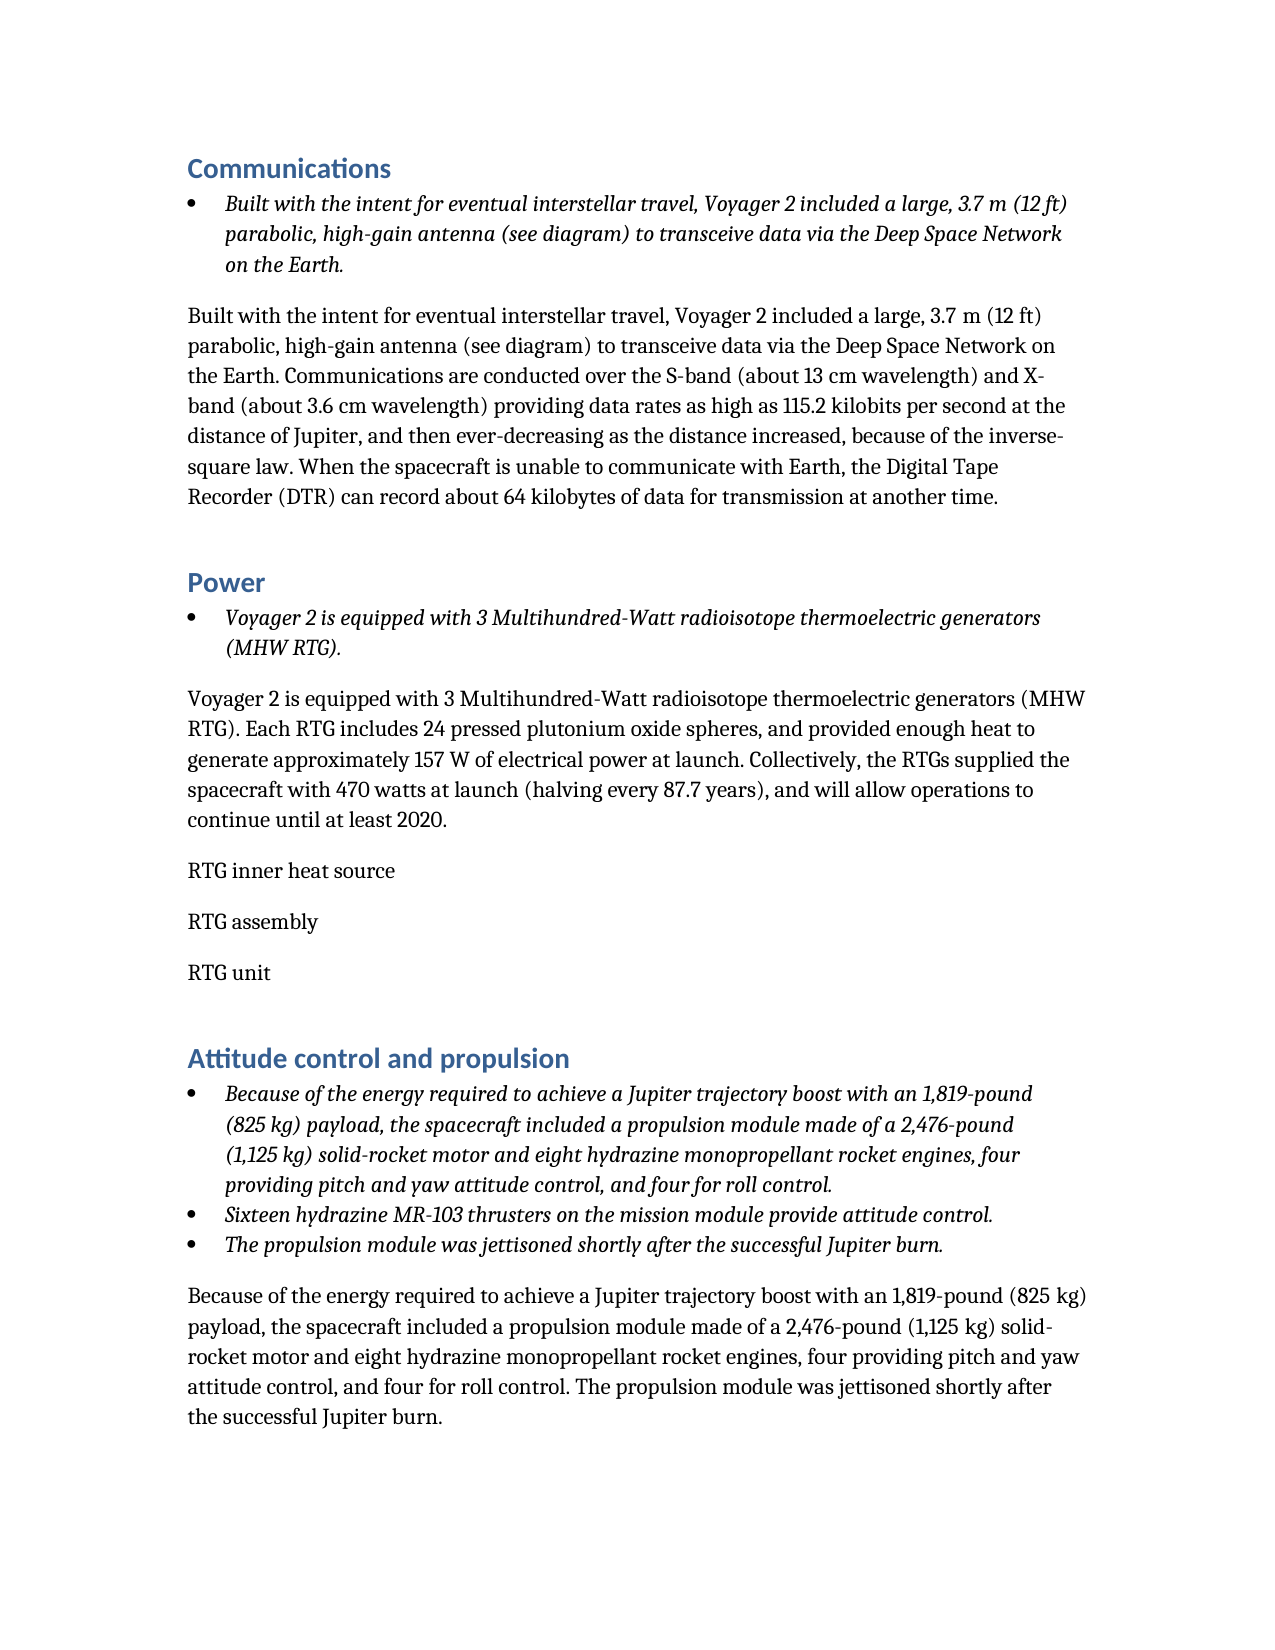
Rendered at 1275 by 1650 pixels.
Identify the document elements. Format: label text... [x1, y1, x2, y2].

list Built with the intent for eventual interstellar travel, Voyager 2 included a large, 3.7 m (12 ft) parabolic, high-gain antenna (see diagram) to transceive data via the Deep Space Network on the Earth. [187, 191, 1087, 278]
text RTG inner heat source [187, 858, 1087, 884]
text Because of the energy required to achieve a Jupiter trajectory boost with an 1,819-pound (825 kg) payload, the spacecraft included a propulsion module made of a 2,476-pound (1,125 kg) solid-rocket motor and eight hydrazine monopropellant rocket engines, four providing pitch and yaw attitude control, and four for roll control. The propulsion module was jettisoned shortly after the successful Jupiter burn. [187, 1283, 1087, 1430]
list Voyager 2 is equipped with 3 Multihundred-Watt radioisotope thermoelectric generators (MHW RTG). [187, 605, 1087, 661]
text RTG assembly [187, 909, 1087, 935]
text Voyager 2 is equipped with 3 Multihundred-Watt radioisotope thermoelectric generators (MHW RTG). Each RTG includes 24 pressed plutonium oxide spheres, and provided enough heat to generate approximately 157 W of electrical power at launch. Collectively, the RTGs supplied the spacecraft with 470 watts at launch (halving every 87.7 years), and will allow operations to continue until at least 2020. [187, 686, 1087, 833]
text Built with the intent for eventual interstellar travel, Voyager 2 included a large, 3.7 m (12 ft) parabolic, high-gain antenna (see diagram) to transceive data via the Deep Space Network on the Earth. Communications are conducted over the S-band (about 13 cm wavelength) and X-band (about 3.6 cm wavelength) providing data rates as high as 115.2 kilobits per second at the distance of Jupiter, and then ever-decreasing as the distance increased, because of the inverse-square law. When the spacecraft is unable to communicate with Earth, the Digital Tape Recorder (DTR) can record about 64 kilobytes of data for transmission at another time. [187, 302, 1087, 510]
subtitle Attitude control and propulsion [187, 1040, 1087, 1076]
list Sixteen hydrazine MR-103 thrusters on the mission module provide attitude control. [187, 1202, 1087, 1228]
list Because of the energy required to achieve a Jupiter trajectory boost with an 1,819-pound (825 kg) payload, the spacecraft included a propulsion module made of a 2,476-pound (1,125 kg) solid-rocket motor and eight hydrazine monopropellant rocket engines, four providing pitch and yaw attitude control, and four for roll control. [187, 1081, 1087, 1198]
subtitle Power [187, 564, 1087, 599]
subtitle Communications [187, 150, 1087, 186]
list The propulsion module was jettisoned shortly after the successful Jupiter burn. [187, 1232, 1087, 1258]
text RTG unit [187, 960, 1087, 986]
